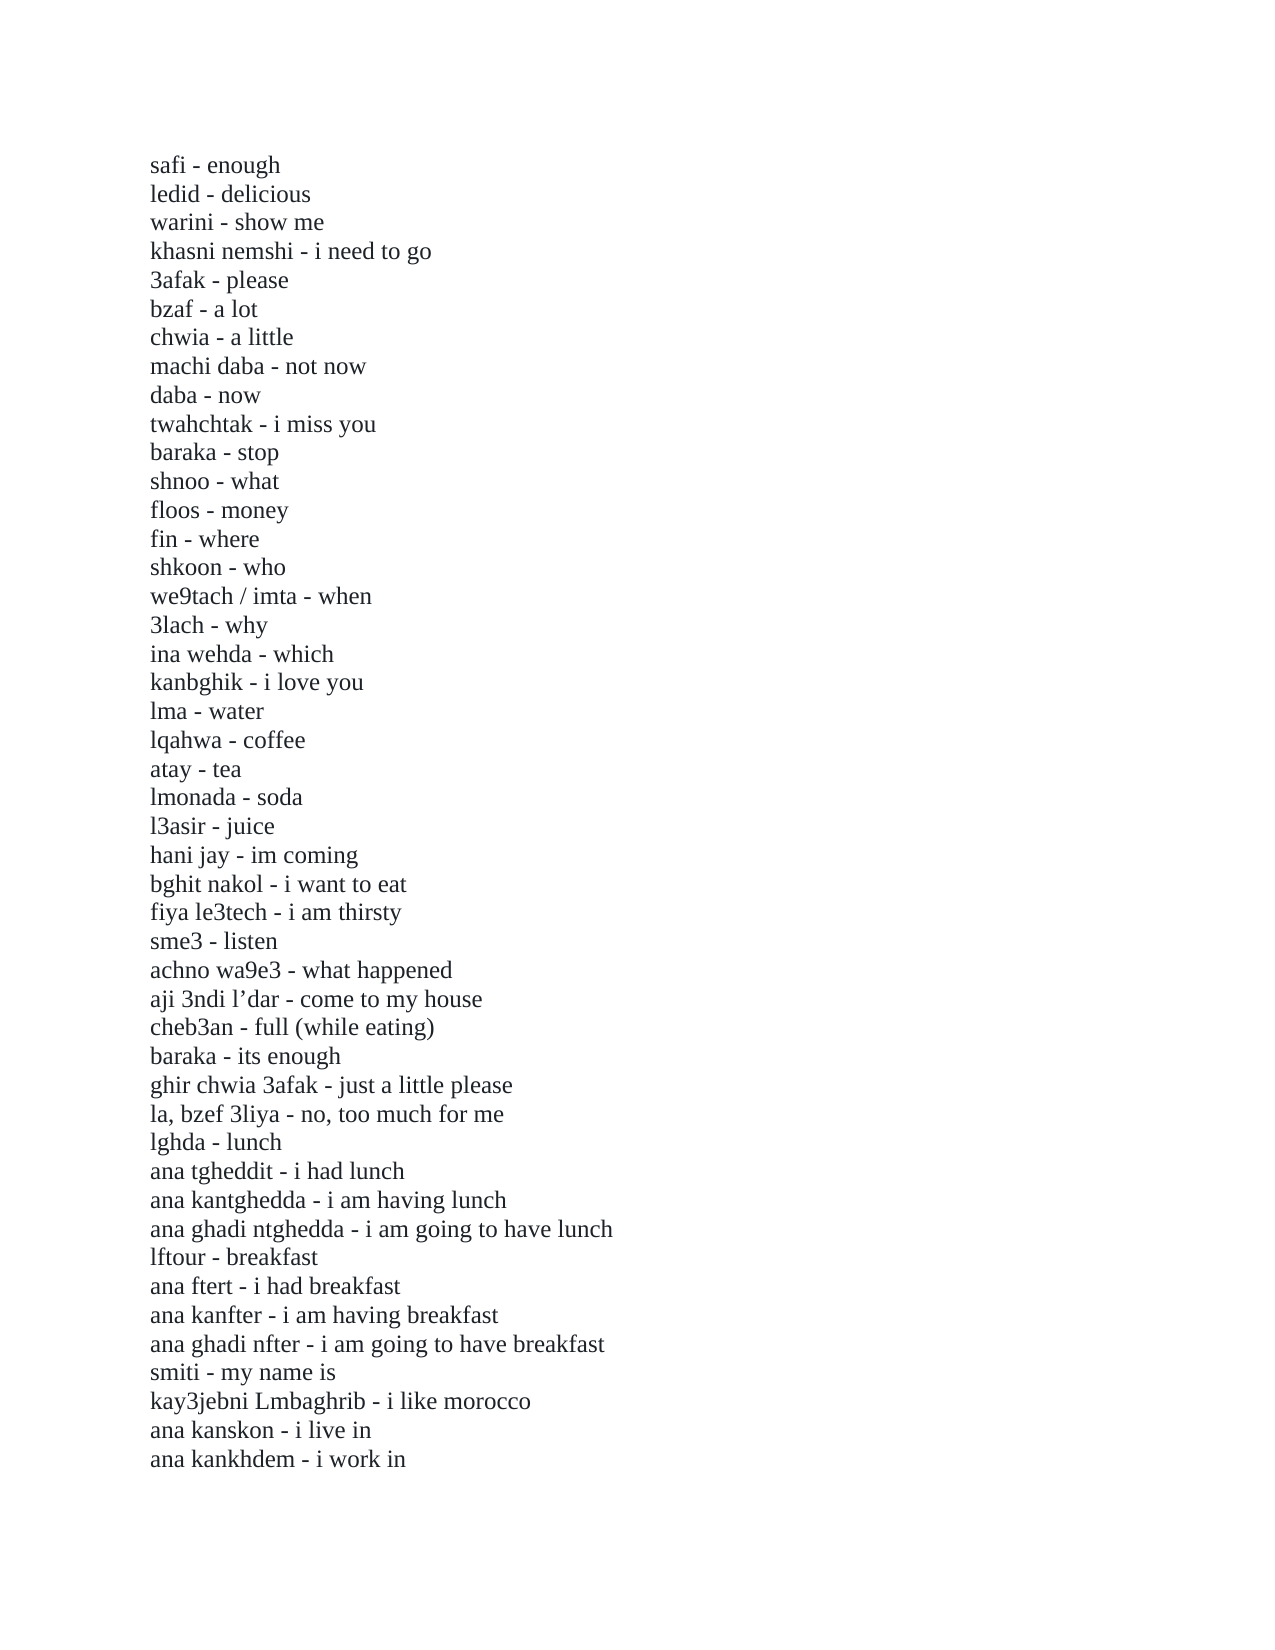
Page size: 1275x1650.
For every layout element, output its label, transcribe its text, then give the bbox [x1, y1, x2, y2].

text aji 3ndi l’dar - come to my house [150, 984, 1125, 1012]
text lftour - breakfast [150, 1242, 1125, 1271]
text twahchtak - i miss you [150, 409, 1125, 437]
text ana ftert - i had breakfast [150, 1271, 1125, 1300]
text warini - show me [150, 207, 1125, 236]
text kay3jebni Lmbaghrib - i like morocco [150, 1386, 1125, 1415]
text ana ghadi ntghedda - i am going to have lunch [150, 1214, 1125, 1242]
text smiti - my name is [150, 1357, 1125, 1386]
text lqahwa - coffee [150, 725, 1125, 754]
text chwia - a little [150, 322, 1125, 351]
text fin - where [150, 524, 1125, 552]
text daba - now [150, 380, 1125, 409]
text ana ghadi nfter - i am going to have breakfast [150, 1329, 1125, 1357]
text ana kankhdem - i work in [150, 1444, 1125, 1472]
text la, bzef 3liya - no, too much for me [150, 1099, 1125, 1127]
text hani jay - im coming [150, 840, 1125, 869]
text lma - water [150, 696, 1125, 725]
text ana kanfter - i am having breakfast [150, 1300, 1125, 1329]
text ana kanskon - i live in [150, 1415, 1125, 1444]
text ledid - delicious [150, 179, 1125, 207]
text we9tach / imta - when [150, 581, 1125, 610]
text 3afak - please [150, 265, 1125, 294]
text baraka - its enough [150, 1041, 1125, 1070]
text kanbghik - i love you [150, 667, 1125, 696]
text bghit nakol - i want to eat [150, 869, 1125, 897]
text atay - tea [150, 754, 1125, 782]
text safi - enough [150, 150, 1125, 179]
text ghir chwia 3afak - just a little please [150, 1070, 1125, 1099]
text fiya le3tech - i am thirsty [150, 897, 1125, 926]
text khasni nemshi - i need to go [150, 236, 1125, 265]
text lmonada - soda [150, 782, 1125, 811]
text sme3 - listen [150, 926, 1125, 955]
text l3asir - juice [150, 811, 1125, 840]
text floos - money [150, 495, 1125, 524]
text ana tgheddit - i had lunch [150, 1156, 1125, 1185]
text baraka - stop [150, 437, 1125, 466]
text bzaf - a lot [150, 294, 1125, 322]
text shnoo - what [150, 466, 1125, 495]
text ina wehda - which [150, 639, 1125, 667]
text lghda - lunch [150, 1127, 1125, 1156]
text 3lach - why [150, 610, 1125, 639]
text shkoon - who [150, 552, 1125, 581]
text machi daba - not now [150, 351, 1125, 380]
text ana kantghedda - i am having lunch [150, 1185, 1125, 1214]
text achno wa9e3 - what happened [150, 955, 1125, 984]
text cheb3an - full (while eating) [150, 1012, 1125, 1041]
